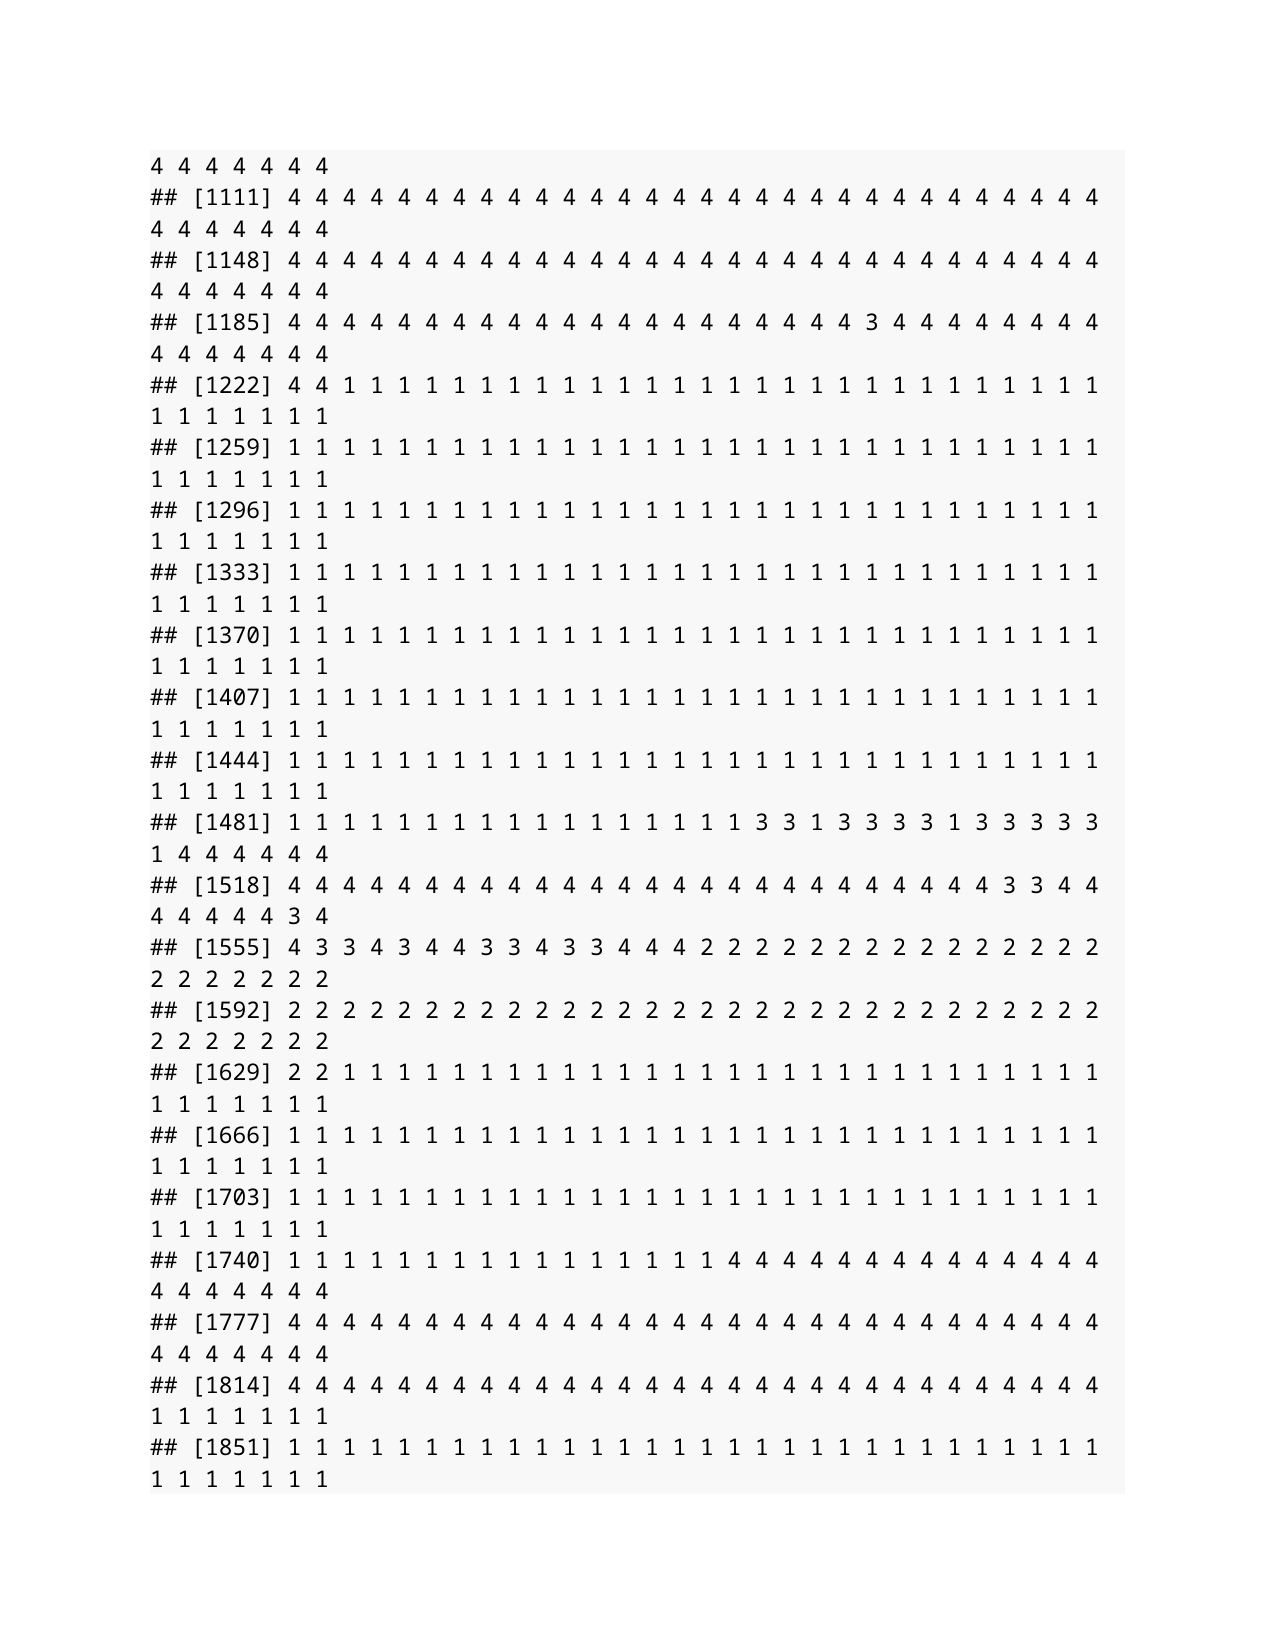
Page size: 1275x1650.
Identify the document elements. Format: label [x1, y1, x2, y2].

text [150, 150, 1125, 1494]
